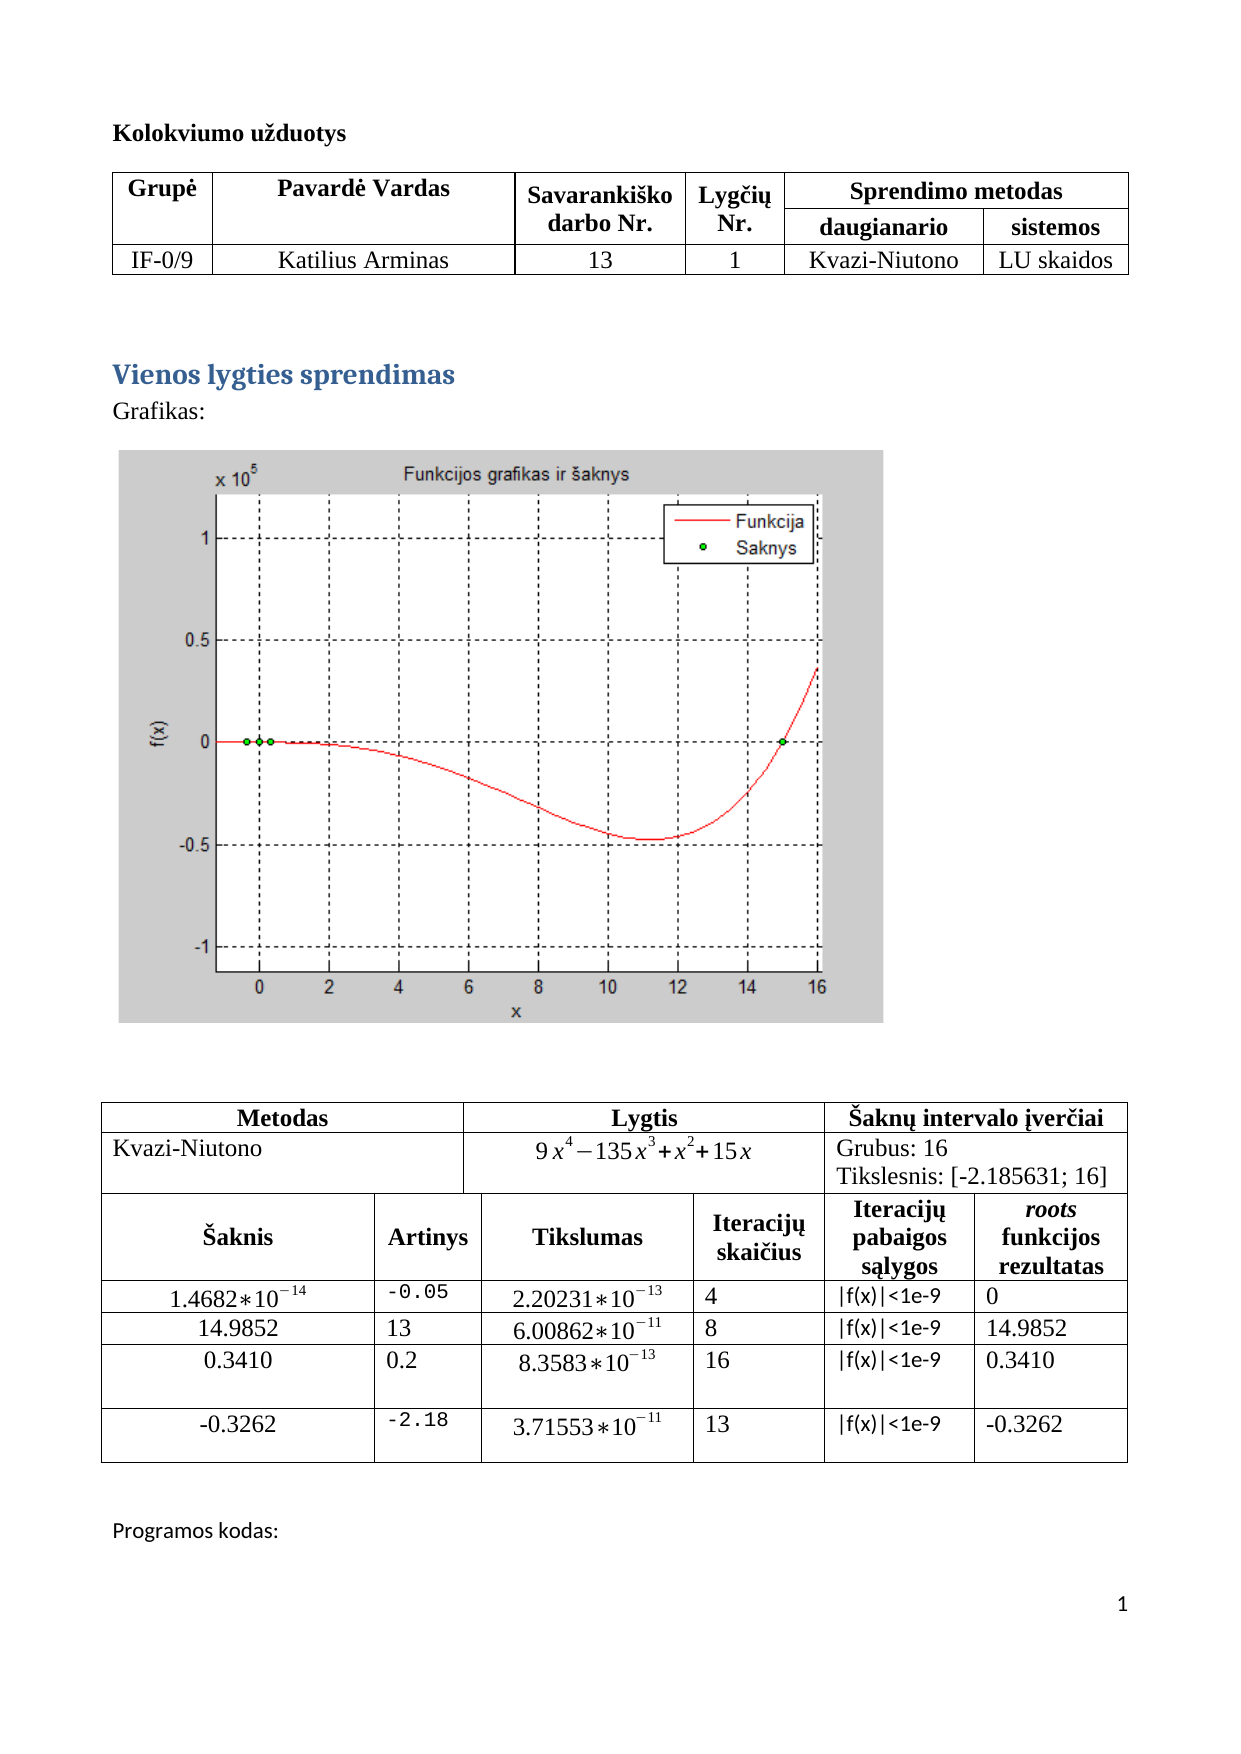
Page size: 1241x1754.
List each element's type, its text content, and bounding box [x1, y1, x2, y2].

table_header Lygtis [464, 1103, 824, 1132]
picture [118, 450, 884, 1023]
table_cell 0.3410 [975, 1345, 1127, 1408]
table_cell 0.2 [375, 1345, 481, 1408]
table_cell Iteracijų skaičius [694, 1194, 824, 1280]
table_cell Grubus: 16 Tikslesnis: [-2.185631; 16] [825, 1133, 1127, 1193]
table_cell IF-0/9 [113, 245, 212, 274]
table_cell 13 [516, 245, 685, 274]
table_header Metodas [102, 1103, 463, 1132]
text Grafikas: [112, 396, 1128, 425]
table_header Lygčių Nr. [686, 173, 784, 244]
table_header Šaknų intervalo įverčiai [825, 1103, 1127, 1132]
table_cell Kvazi-Niutono [785, 245, 983, 274]
table_cell 14.9852 [102, 1313, 374, 1344]
table_cell Katilius Arminas [213, 245, 514, 274]
text Kolokviumo užduotys [112, 118, 1128, 147]
table_cell -0.3262 [975, 1409, 1127, 1462]
table_cell -2.18 [375, 1409, 481, 1462]
table_cell |f(x)|<1e-9 [825, 1313, 974, 1344]
table_cell 8 [694, 1313, 824, 1344]
table_cell Artinys [375, 1194, 481, 1280]
table_cell -0.3262 [102, 1409, 374, 1462]
table_cell |f(x)|<1e-9 [825, 1409, 974, 1462]
table_cell Tikslumas [482, 1194, 693, 1280]
table_cell 0 [975, 1281, 1127, 1312]
table_cell 13 [694, 1409, 824, 1462]
table_cell daugianario [785, 209, 983, 244]
table_cell 13 [375, 1313, 481, 1344]
table_header Sprendimo metodas [785, 173, 1128, 208]
table_cell LU skaidos [984, 245, 1128, 274]
table_cell 14.9852 [975, 1313, 1127, 1344]
table_cell [482, 1409, 693, 1462]
table_cell Šaknis [102, 1194, 374, 1280]
subtitle Vienos lygties sprendimas [112, 358, 1128, 391]
table_header Grupė [113, 173, 212, 244]
table_cell |f(x)|<1e-9 [825, 1345, 974, 1408]
table_cell [482, 1281, 693, 1312]
text Programos kodas: [112, 1516, 1128, 1544]
table_cell roots funkcijos rezultatas [975, 1194, 1127, 1280]
table_cell |f(x)|<1e-9 [825, 1281, 974, 1312]
table_cell sistemos [984, 209, 1128, 244]
table_cell [102, 1281, 374, 1312]
table_cell [482, 1313, 693, 1344]
table_cell -0.05 [375, 1281, 481, 1312]
table_cell 16 [694, 1345, 824, 1408]
table_cell 0.3410 [102, 1345, 374, 1408]
table_cell 4 [694, 1281, 824, 1312]
table_cell Iteracijų pabaigos sąlygos [825, 1194, 974, 1280]
table_cell 1 [686, 245, 784, 274]
table_header Pavardė Vardas [213, 173, 514, 244]
table_cell [464, 1133, 824, 1193]
table_cell Kvazi-Niutono [102, 1133, 463, 1193]
table_cell [482, 1345, 693, 1408]
table_header Savarankiško darbo Nr. [516, 173, 685, 244]
